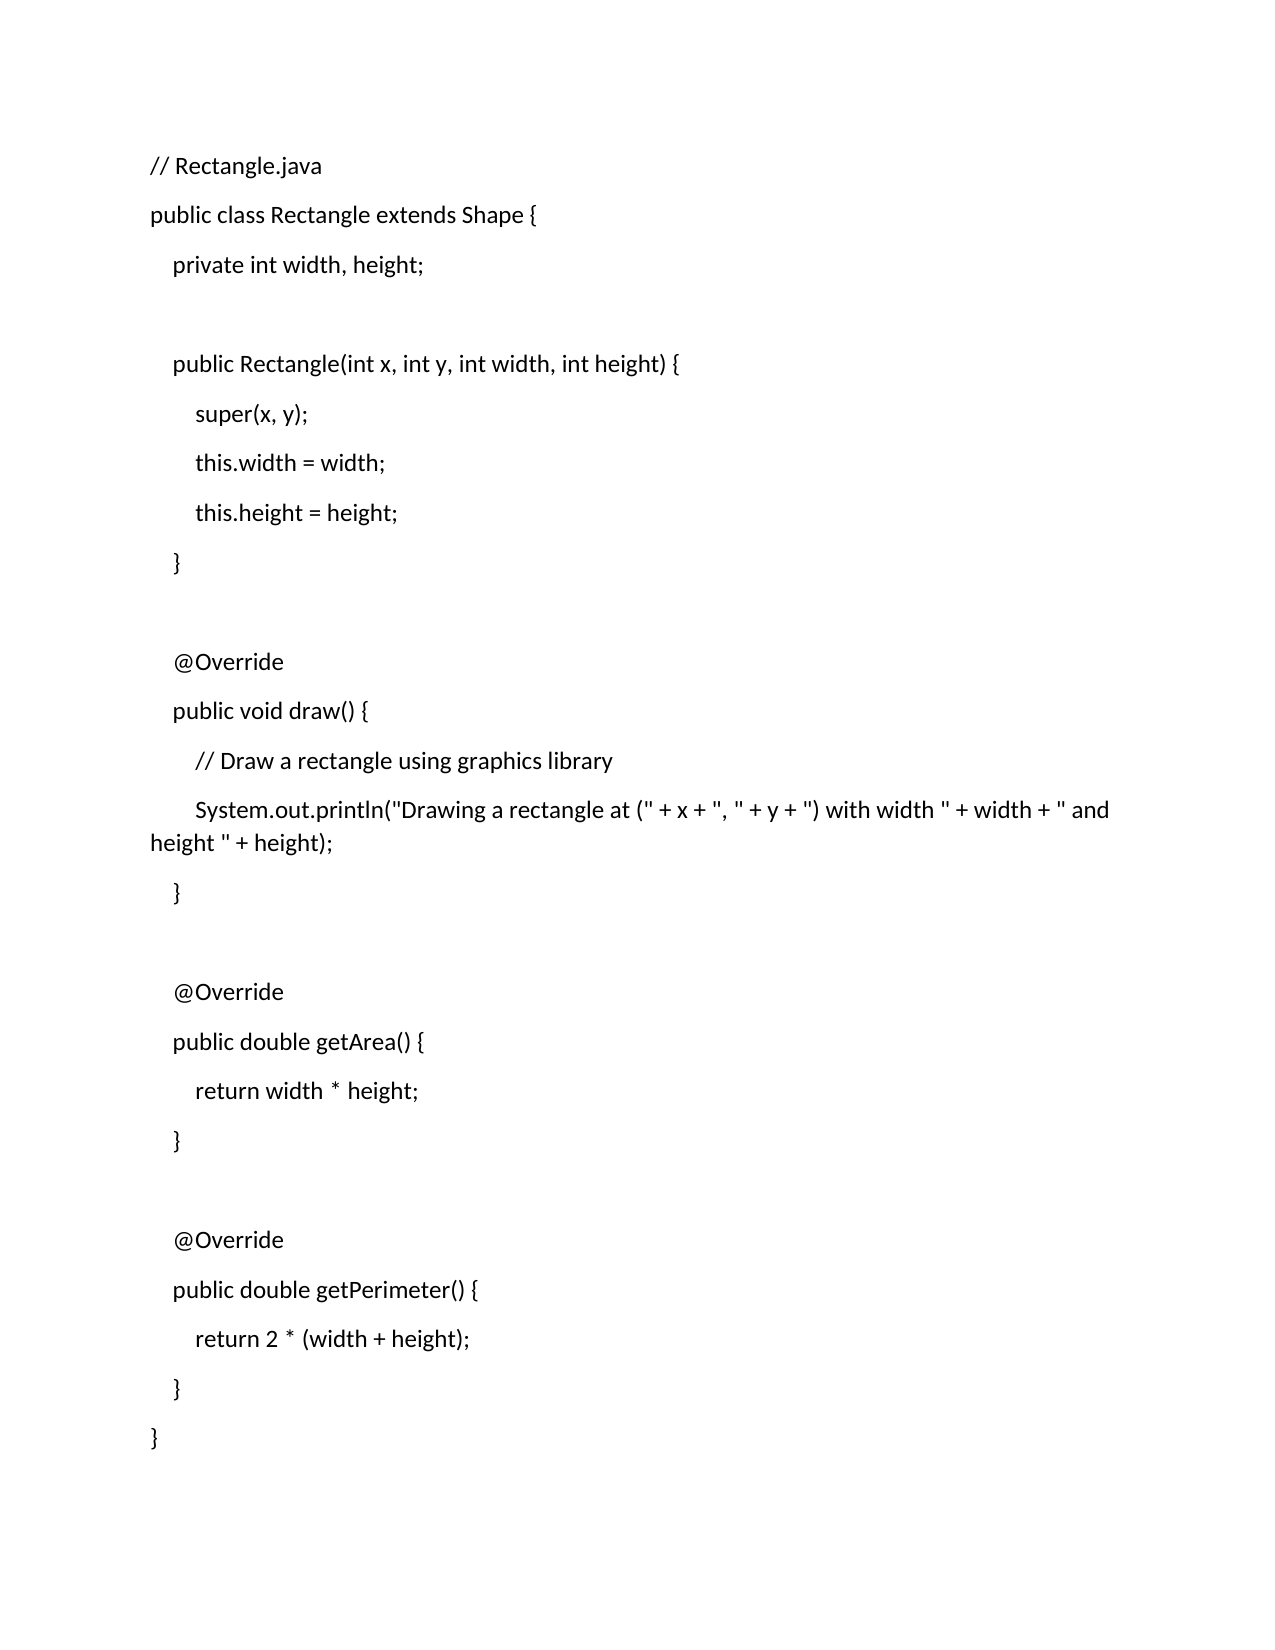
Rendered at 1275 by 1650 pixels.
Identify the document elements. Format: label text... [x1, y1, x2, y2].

text public class Rectangle extends Shape { [150, 199, 1125, 230]
text return 2 * (width + height); [150, 1323, 1125, 1354]
text } [150, 1125, 1125, 1156]
text this.height = height; [150, 497, 1125, 528]
text @Override [150, 1224, 1125, 1255]
text // Rectangle.java [150, 150, 1125, 181]
text @Override [150, 646, 1125, 676]
text @Override [150, 976, 1125, 1007]
text public Rectangle(int x, int y, int width, int height) { [150, 348, 1125, 379]
text super(x, y); [150, 398, 1125, 428]
text return width * height; [150, 1075, 1125, 1106]
text public void draw() { [150, 695, 1125, 726]
text this.width = width; [150, 447, 1125, 478]
text } [150, 1422, 1125, 1453]
text } [150, 1373, 1125, 1403]
text } [150, 877, 1125, 908]
text public double getArea() { [150, 1026, 1125, 1056]
text private int width, height; [150, 249, 1125, 280]
text // Draw a rectangle using graphics library [150, 745, 1125, 776]
text } [150, 547, 1125, 577]
text System.out.println("Drawing a rectangle at (" + x + ", " + y + ") with width " + width + " and height " + height); [150, 794, 1125, 858]
text public double getPerimeter() { [150, 1274, 1125, 1304]
